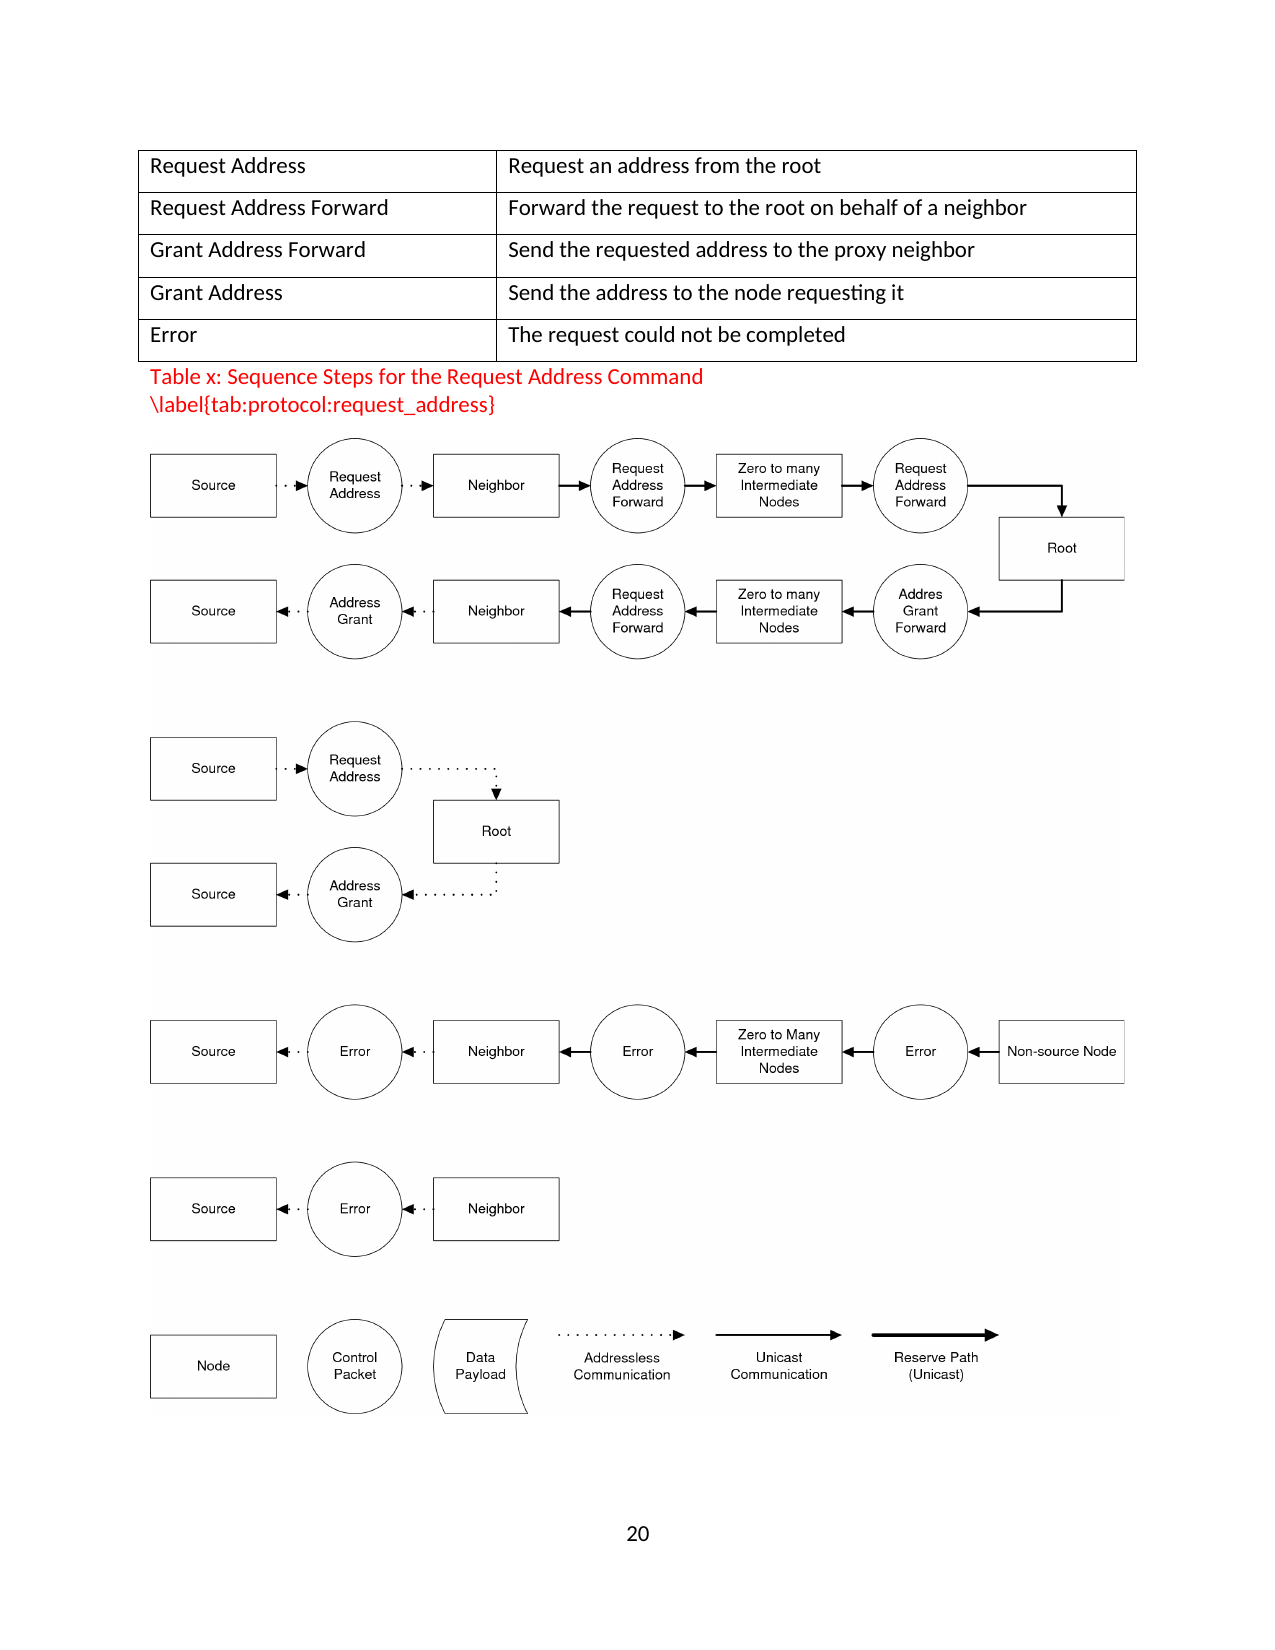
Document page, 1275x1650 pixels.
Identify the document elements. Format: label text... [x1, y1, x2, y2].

table_cell Error [139, 320, 496, 361]
table_cell Send the address to the node requesting it [497, 278, 1136, 319]
table_cell Forward the request to the root on behalf of a neighbor [497, 193, 1136, 234]
picture [150, 438, 1125, 1414]
table_cell Grant Address [139, 278, 496, 319]
table_cell Request Address [139, 151, 496, 192]
table_cell Request an address from the root [497, 151, 1136, 192]
table_cell Send the requested address to the proxy neighbor [497, 235, 1136, 277]
text Table x: Sequence Steps for the Request Address Command \label{tab:protocol:request_address} [150, 362, 1125, 418]
table_cell Request Address Forward [139, 193, 496, 234]
table_cell The request could not be completed [497, 320, 1136, 361]
table_cell Grant Address Forward [139, 235, 496, 277]
